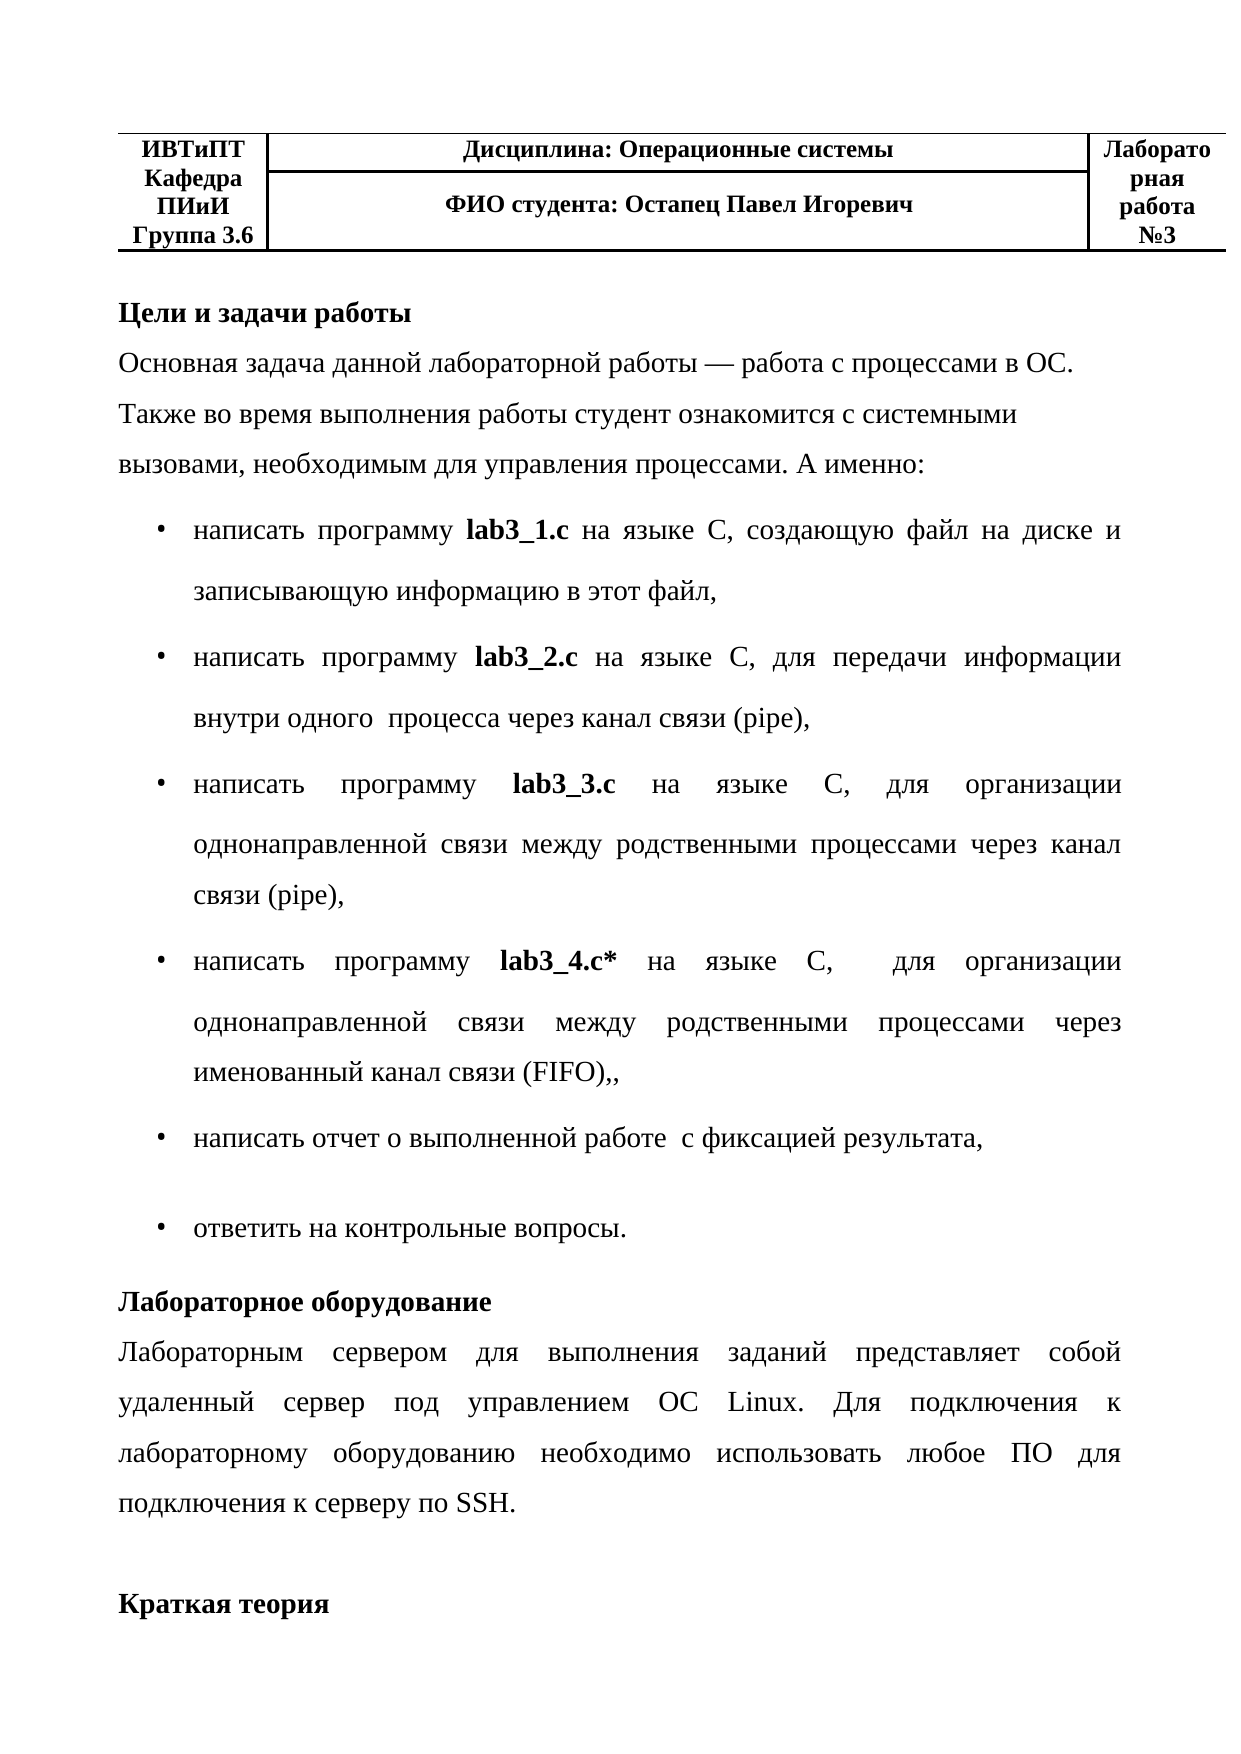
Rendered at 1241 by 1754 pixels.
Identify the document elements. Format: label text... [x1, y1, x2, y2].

list написать программу lab3_4.c* на языке С, для организации однонаправленной связи между родственными процессами через именованный канал связи (FIFO),, [156, 927, 1122, 1088]
table_header Дисциплина: Операционные системы [269, 134, 1087, 170]
list написать программу lab3_3.c на языке C, для организации однонаправленной связи между родственными процессами через канал связи (pipe), [156, 750, 1122, 911]
list написать программу lab3_2.c на языке C, для передачи информации внутри одного процесса через канал связи (pipe), [156, 623, 1122, 733]
list написать отчет о выполненной работе с фиксацией результата, [156, 1104, 1122, 1164]
table_cell ФИО студента: Остапец Павел Игоревич [269, 173, 1087, 249]
text Основная задача данной лабораторной работы — работа с процессами в ОС. Также во время выполнения работы студент ознакомится с системными вызовами, необходимым для управления процессами. А именно: [118, 345, 1122, 479]
list ответить на контрольные вопросы. [156, 1194, 1122, 1254]
text Лабораторное оборудование [118, 1284, 1122, 1317]
text Цели и задачи работы [118, 295, 1122, 329]
text Краткая теория [118, 1586, 1122, 1619]
list написать программу lab3_1.c на языке C, создающую файл на диске и записывающую информацию в этот файл, [156, 496, 1122, 606]
table_header ИВТиПТ Кафедра ПИиИ Группа 3.6 [118, 134, 266, 249]
table_header Лабораторная работа №3 [1090, 134, 1226, 249]
text Лабораторным сервером для выполнения заданий представляет собой удаленный сервер под управлением ОС Linux. Для подключения к лабораторному оборудованию необходимо использовать любое ПО для подключения к серверу по SSH. [118, 1334, 1122, 1519]
